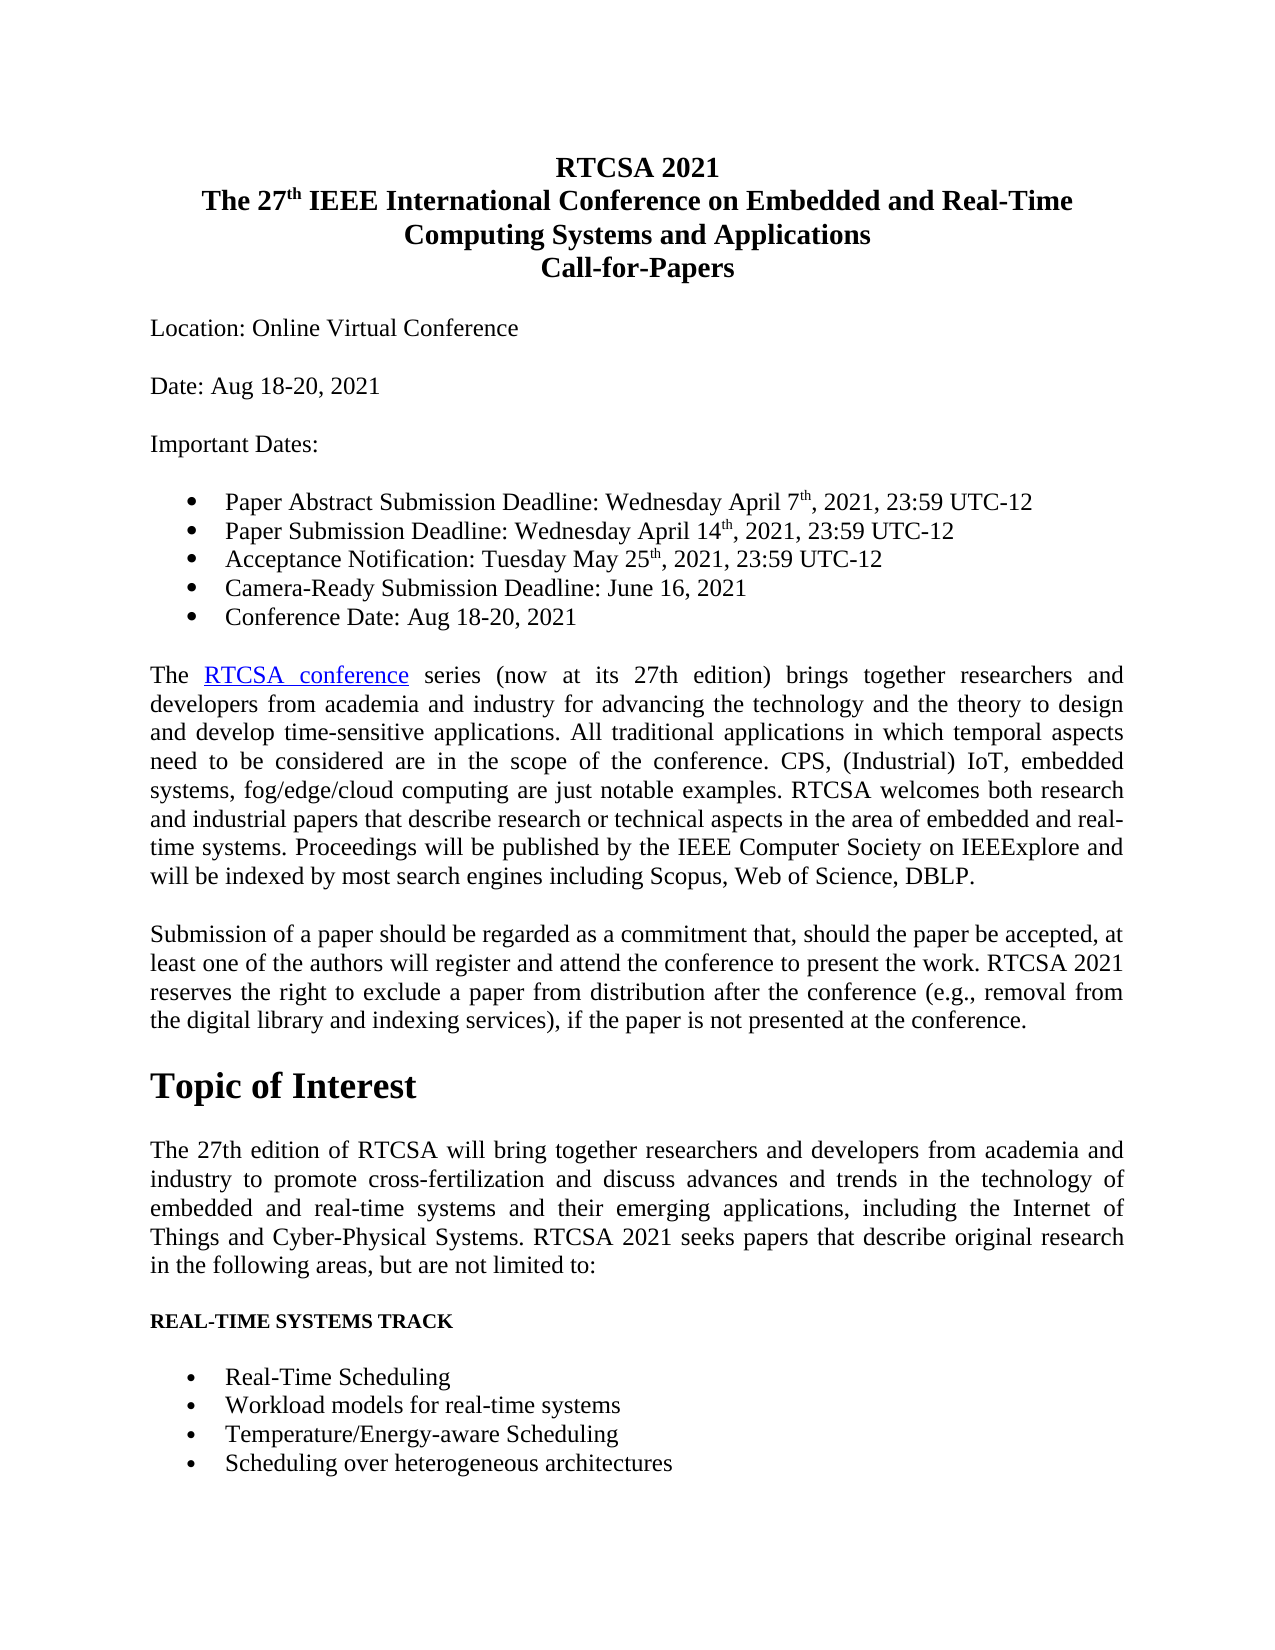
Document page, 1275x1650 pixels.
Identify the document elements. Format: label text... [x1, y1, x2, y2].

text Call-for-Papers [150, 251, 1125, 284]
text Submission of a paper should be regarded as a commitment that, should the paper be accepted, at least one of the authors will register and attend the conference to present the work. RTCSA 2021 reserves the right to exclude a paper from distribution after the conference (e.g., removal from the digital library and indexing services), if the paper is not presented at the conference. [150, 919, 1125, 1034]
list Temperature/Energy-aware Scheduling [187, 1419, 1102, 1448]
list Real-Time Scheduling [187, 1362, 1102, 1391]
text Topic of Interest [150, 1063, 1125, 1106]
list Acceptance Notification: Tuesday May 25th, 2021, 23:59 UTC-12 [187, 544, 1102, 573]
text RTCSA 2021 [150, 150, 1125, 183]
text Date: Aug 18-20, 2021 [150, 371, 1125, 400]
text Important Dates: [150, 429, 1125, 458]
text The 27th IEEE International Conference on Embedded and Real-Time Computing Systems and Applications [150, 183, 1125, 251]
list Paper Abstract Submission Deadline: Wednesday April 7th, 2021, 23:59 UTC-12 [187, 487, 1102, 516]
list Scheduling over heterogeneous architectures [187, 1448, 1102, 1477]
text The RTCSA conference series (now at its 27th edition) brings together researchers and developers from academia and industry for advancing the technology and the theory to design and develop time-sensitive applications. All traditional applications in which temporal aspects need to be considered are in the scope of the conference. CPS, (Industrial) IoT, embedded systems, fog/edge/cloud computing are just notable examples. RTCSA welcomes both research and industrial papers that describe research or technical aspects in the area of embedded and real-time systems. Proceedings will be published by the IEEE Computer Society on IEEExplore and will be indexed by most search engines including Scopus, Web of Science, DBLP. [150, 660, 1125, 890]
list Camera-Ready Submission Deadline: June 16, 2021 [187, 573, 1102, 602]
text Location: Online Virtual Conference [150, 313, 1125, 342]
list Conference Date: Aug 18-20, 2021 [187, 602, 1102, 631]
text The 27th edition of RTCSA will bring together researchers and developers from academia and industry to promote cross-fertilization and discuss advances and trends in the technology of embedded and real-time systems and their emerging applications, including the Internet of Things and Cyber-Physical Systems. RTCSA 2021 seeks papers that describe original research in the following areas, but are not limited to: [150, 1136, 1125, 1279]
list Workload models for real-time systems [187, 1391, 1102, 1419]
list Paper Submission Deadline: Wednesday April 14th, 2021, 23:59 UTC-12 [187, 516, 1102, 544]
text REAL-TIME SYSTEMS TRACK [150, 1308, 1125, 1333]
